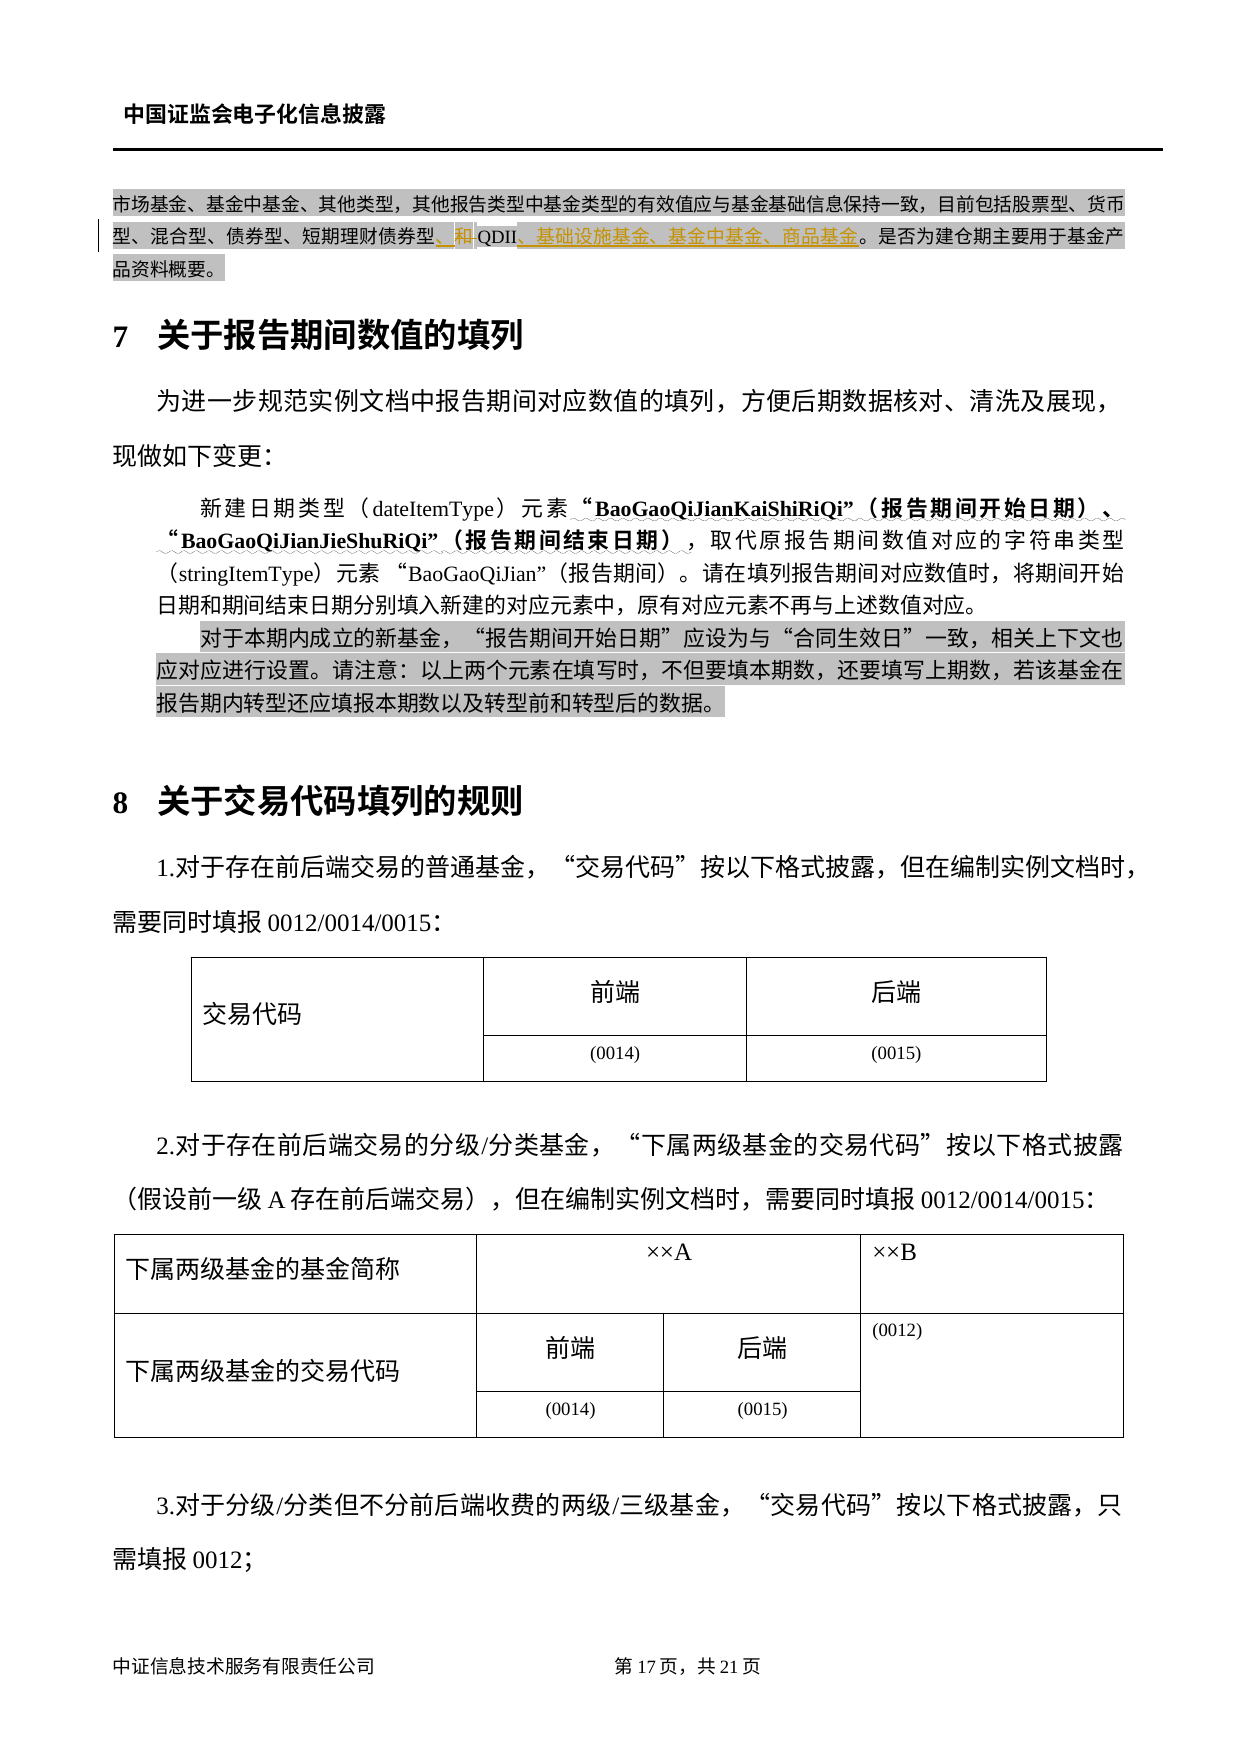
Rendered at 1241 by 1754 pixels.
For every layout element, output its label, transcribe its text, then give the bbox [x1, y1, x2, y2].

table_header ××B [861, 1235, 1123, 1313]
table_header ××A [477, 1235, 860, 1313]
table_header 前端 [484, 958, 746, 1035]
table_header 交易代码 [192, 958, 483, 1081]
table_header 下属两级基金的基金简称 [115, 1235, 476, 1313]
table_cell 下属两级基金的交易代码 [115, 1314, 476, 1437]
table_cell 后端 [664, 1314, 860, 1391]
text 1.对于存在前后端交易的普通基金，“交易代码”按以下格式披露，但在编制实例文档时，需要同时填报0012/0014/0015： [112, 848, 1125, 938]
text 3.对于分级/分类但不分前后端收费的两级/三级基金，“交易代码”按以下格式披露，只需填报0012； [112, 1485, 1125, 1576]
table_cell (0012) [861, 1314, 1123, 1437]
subtitle 关于报告期间数值的填列 [112, 300, 1125, 365]
subtitle 关于交易代码填列的规则 [112, 767, 1125, 832]
table_header 后端 [747, 958, 1046, 1035]
table_cell 前端 [477, 1314, 663, 1391]
table_cell (0014) [477, 1392, 663, 1437]
text 对于本期内成立的新基金，“报告期间开始日期”应设为与“合同生效日”一致，相关上下文也应对应进行设置。请注意：以上两个元素在填写时，不但要填本期数，还要填写上期数，若该基金在报告期内转型还应填报本期数以及转型前和转型后的数据。 [156, 685, 1125, 718]
text 新建日期类型（dateItemType）元素“BaoGaoQiJianKaiShiRiQi”（报告期间开始日期）、“BaoGaoQiJianJieShuRiQi”（报告期间结束日期），取代原报告期间数值对应的字符串类型（stringItemType）元素 “BaoGaoQiJian”（报告期间）。请在填列报告期间对应数值时，将期间开始日期和期间结束日期分别填入新建的对应元素中，原有对应元素不再与上述数值对应。 [156, 490, 1125, 620]
table_cell (0015) [664, 1392, 860, 1437]
text 为进一步规范实例文档中报告期间对应数值的填列，方便后期数据核对、清洗及展现，现做如下变更： [112, 382, 1125, 472]
text 2.对于存在前后端交易的分级/分类基金，“下属两级基金的交易代码”按以下格式披露（假设前一级A存在前后端交易），但在编制实例文档时，需要同时填报0012/0014/0015： [112, 1125, 1125, 1216]
text 对于本期内成立的新基金，“报告期间开始日期”应设为与“合同生效日”一致，相关上下文也应对应进行设置。请注意：以上两个元素在填写时，不但要填本期数，还要填写上期数，若该基金在报告期内转型还应填报本期数以及转型前和转型后的数据。 [156, 620, 1125, 653]
table_cell (0014) [484, 1036, 746, 1081]
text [112, 187, 1125, 284]
table_cell (0015) [747, 1036, 1046, 1081]
